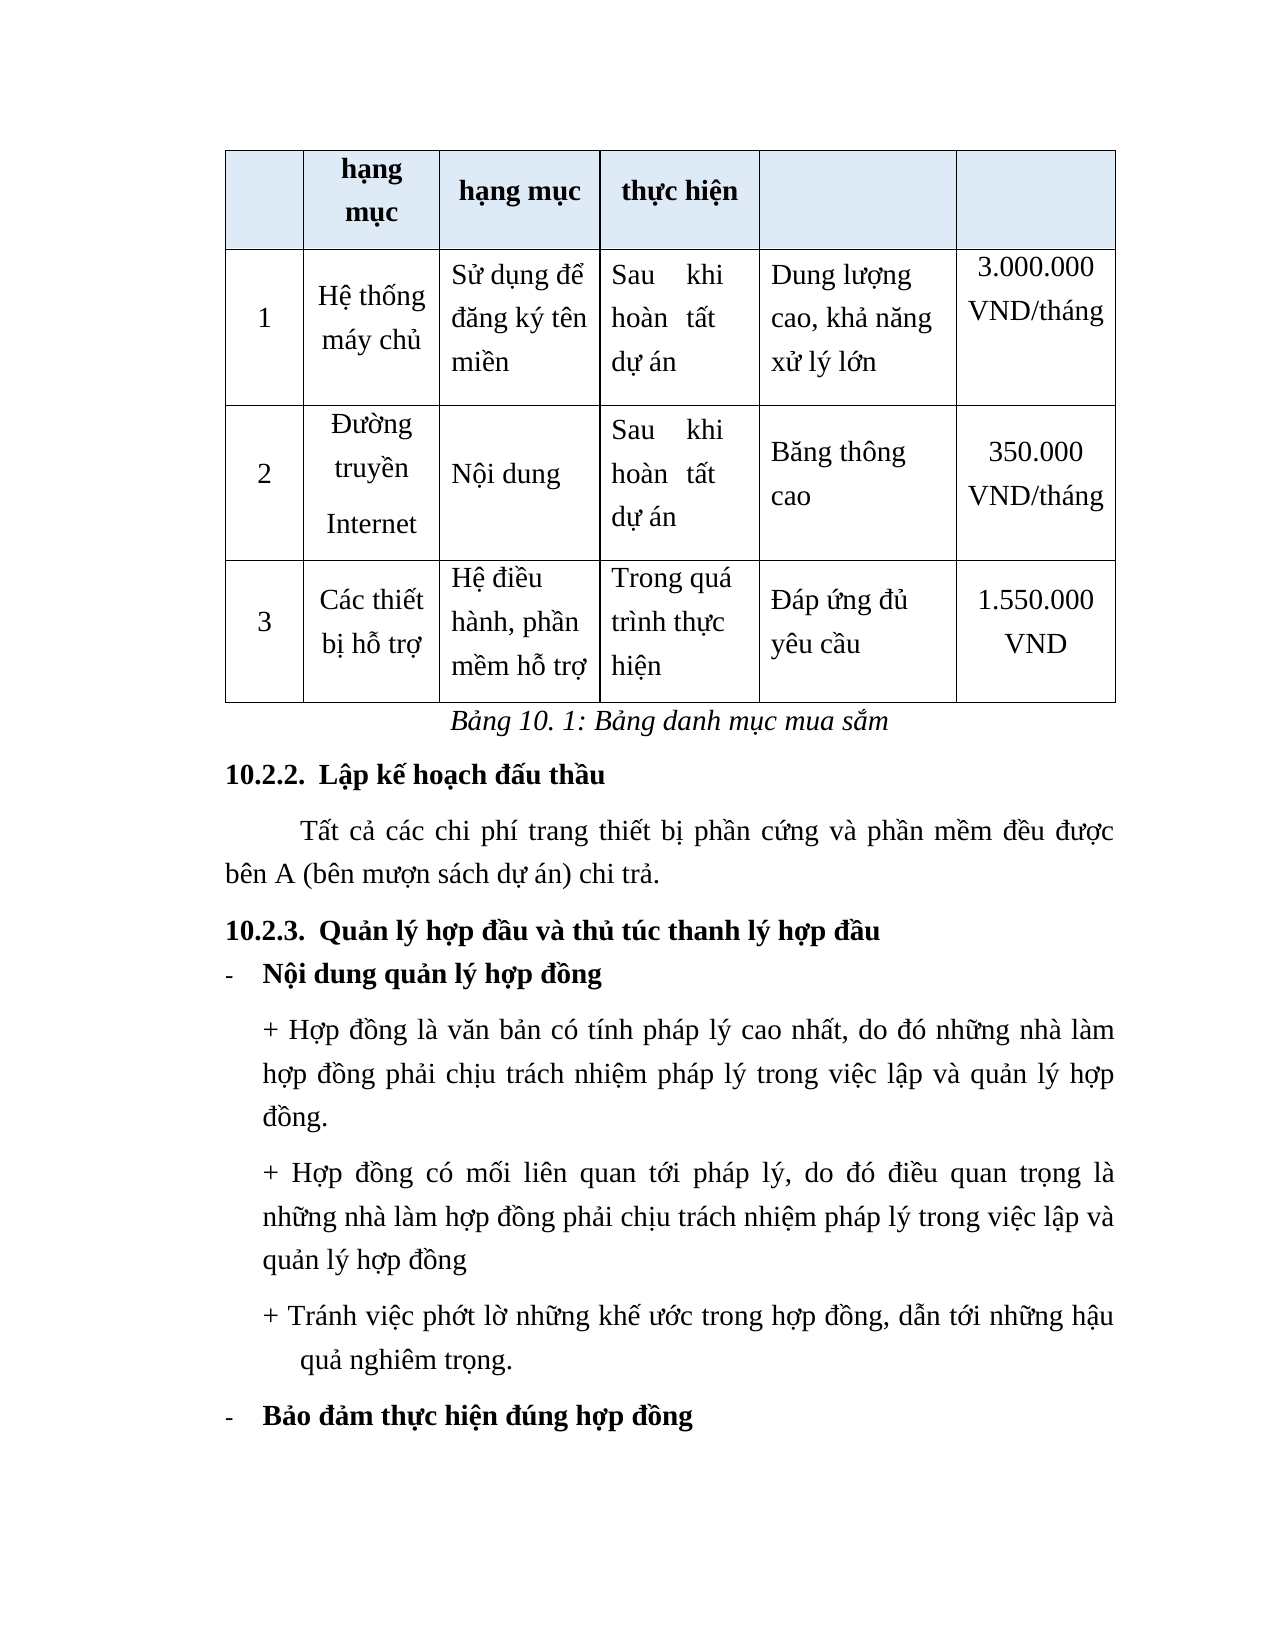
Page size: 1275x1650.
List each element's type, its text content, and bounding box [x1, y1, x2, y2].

list Nội dung quản lý hợp đồng [225, 956, 1025, 990]
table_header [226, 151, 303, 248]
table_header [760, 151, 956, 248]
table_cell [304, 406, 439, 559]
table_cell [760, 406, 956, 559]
list Bảo đảm thực hiện đúng hợp đồng [225, 1398, 1116, 1432]
list Quản lý hợp đầu và thủ túc thanh lý hợp đầu [225, 913, 1116, 946]
text + Hợp đồng là văn bản có tính pháp lý cao nhất, do đó những nhà làm hợp đồng phải chịu trách nhiệm pháp lý trong việc lập và quản lý hợp đồng. [262, 1012, 1116, 1133]
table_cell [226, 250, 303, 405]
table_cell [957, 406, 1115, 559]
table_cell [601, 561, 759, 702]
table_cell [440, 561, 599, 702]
text + Hợp đồng có mối liên quan tới pháp lý, do đó điều quan trọng là những nhà làm hợp đồng phải chịu trách nhiệm pháp lý trong việc lập và quản lý hợp đồng [262, 1155, 1116, 1276]
text Tất cả các chi phí trang thiết bị phần cứng và phần mềm đều được bên A (bên mượn sách dự án) chi trả. [225, 813, 1116, 890]
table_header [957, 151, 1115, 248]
text Bảng 10. 1: Bảng danh mục mua sắm [225, 703, 1116, 736]
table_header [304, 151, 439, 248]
list Lập kế hoạch đấu thầu [225, 757, 1116, 791]
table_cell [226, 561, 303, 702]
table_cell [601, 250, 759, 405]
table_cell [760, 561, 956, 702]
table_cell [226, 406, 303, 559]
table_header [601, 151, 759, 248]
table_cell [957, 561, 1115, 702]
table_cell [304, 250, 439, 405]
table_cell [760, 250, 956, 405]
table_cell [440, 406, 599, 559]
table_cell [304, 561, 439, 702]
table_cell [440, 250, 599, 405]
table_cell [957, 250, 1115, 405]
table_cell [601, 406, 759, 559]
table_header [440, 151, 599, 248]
text + Tránh việc phớt lờ những khế ước trong hợp đồng, dẫn tới những hậu quả nghiêm trọng. [262, 1298, 1116, 1376]
